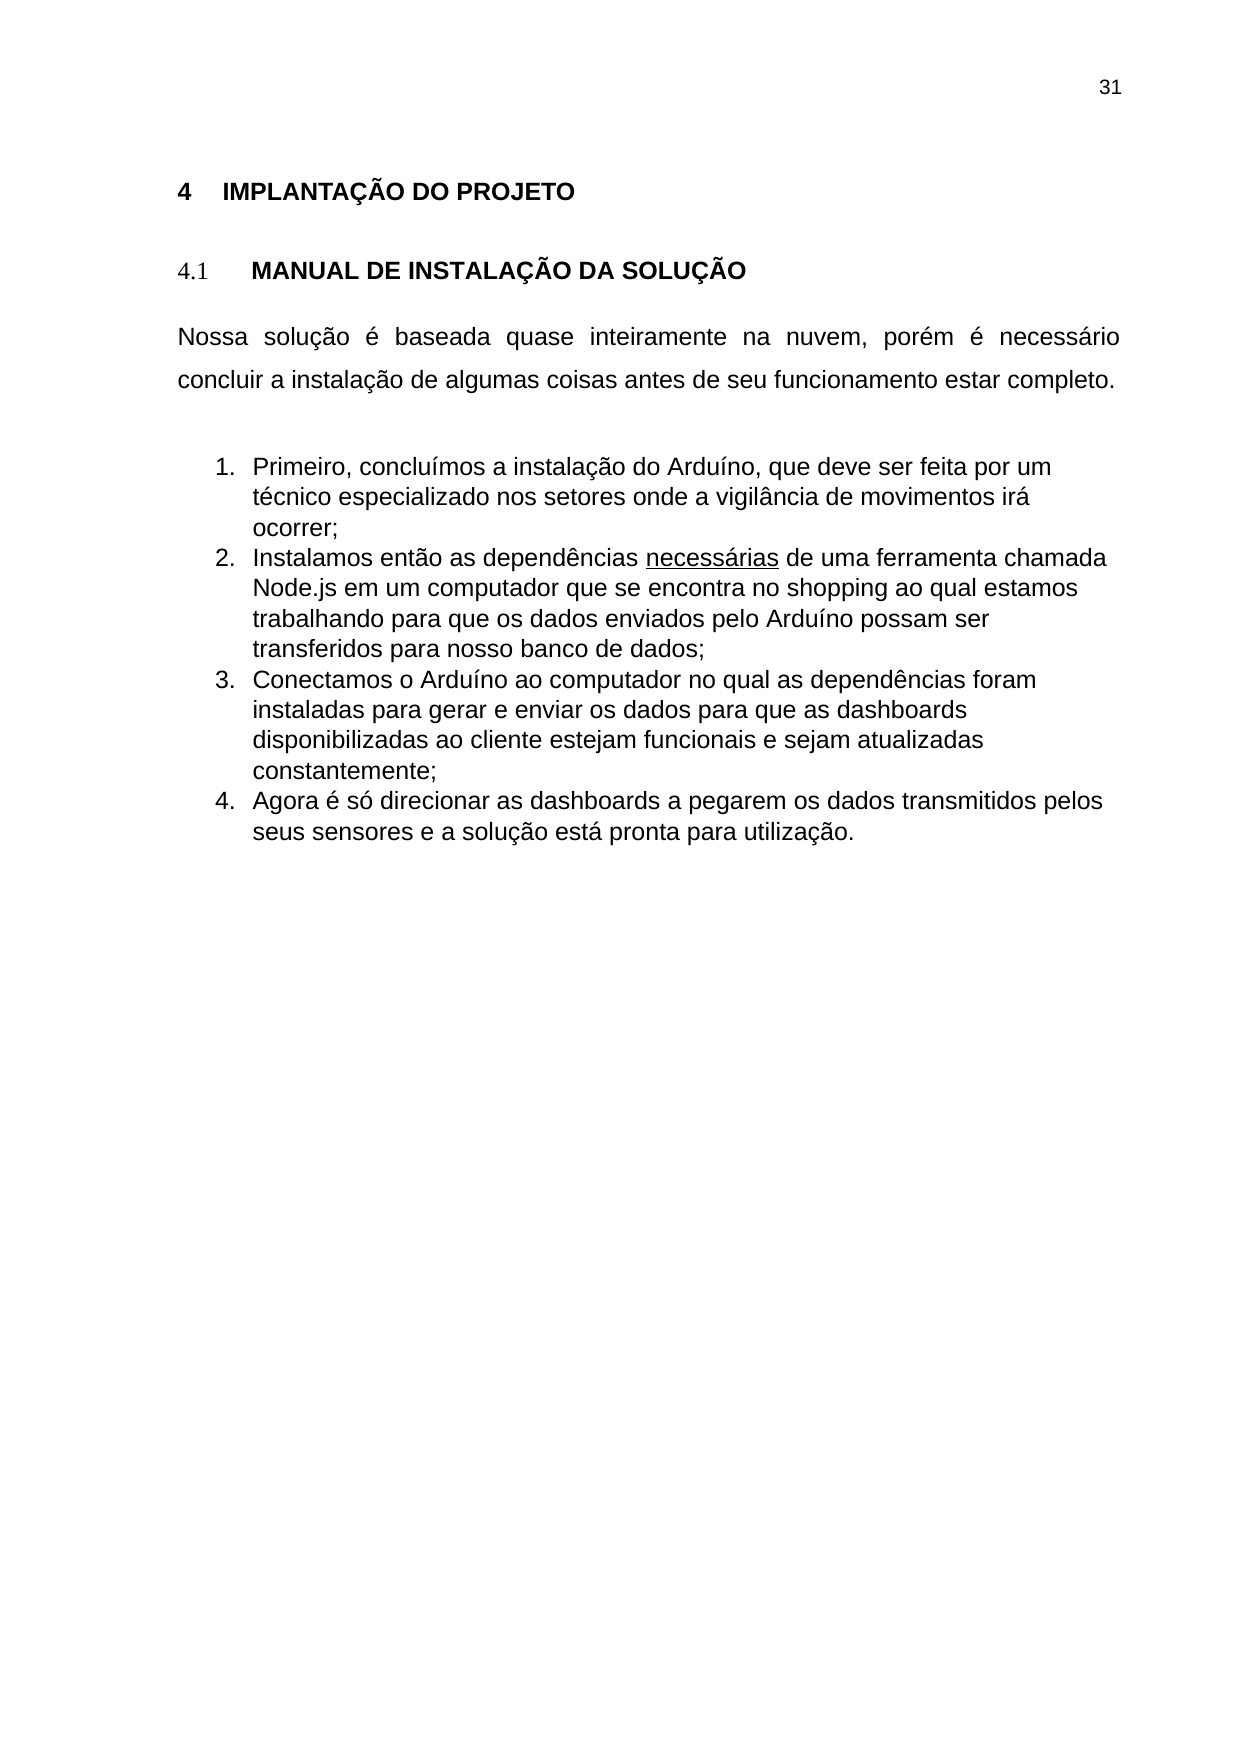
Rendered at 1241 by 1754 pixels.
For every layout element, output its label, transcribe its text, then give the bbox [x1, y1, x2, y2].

subtitle implantação do projeto [177, 177, 1122, 206]
list Instalamos então as dependências necessárias de uma ferramenta chamada Node.js em um computador que se encontra no shopping ao qual estamos trabalhando para que os dados enviados pelo Arduíno possam ser transferidos para nosso banco de dados; [215, 543, 1122, 663]
text Nossa solução é baseada quase inteiramente na nuvem, porém é necessário concluir a instalação de algumas coisas antes de seu funcionamento estar completo. [177, 322, 1122, 394]
list Agora é só direcionar as dashboards a pegarem os dados transmitidos pelos seus sensores e a solução está pronta para utilização. [215, 786, 1122, 845]
list Conectamos o Arduíno ao computador no qual as dependências foram instaladas para gerar e enviar os dados para que as dashboards disponibilizadas ao cliente estejam funcionais e sejam atualizadas constantemente; [215, 664, 1122, 784]
list Primeiro, concluímos a instalação do Arduíno, que deve ser feita por um técnico especializado nos setores onde a vigilância de movimentos irá ocorrer; [215, 452, 1122, 541]
subtitle Manual de Instalação da solução [177, 256, 1122, 285]
